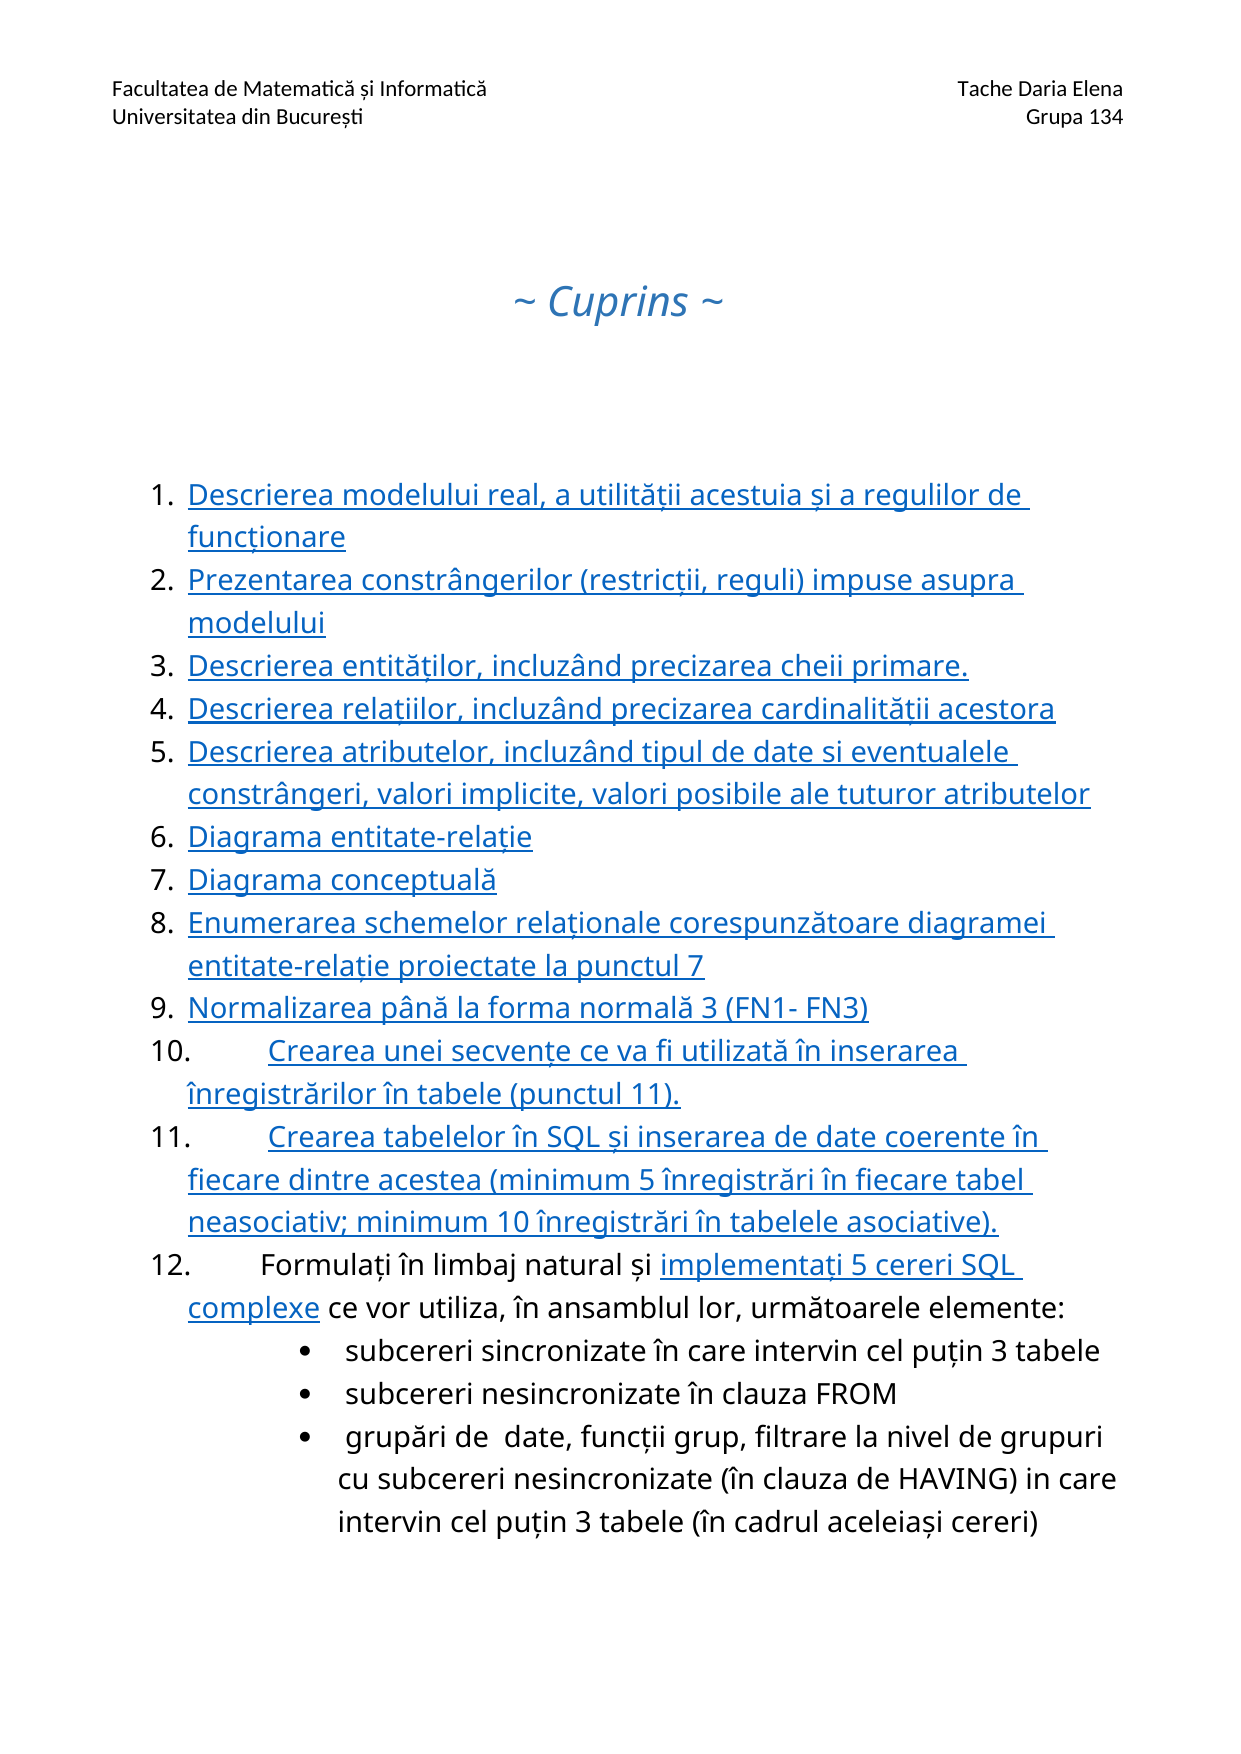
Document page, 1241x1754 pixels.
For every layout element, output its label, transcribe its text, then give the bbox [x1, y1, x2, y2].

list Formulați în limbaj natural și implementați 5 cereri SQL complexe ce vor utiliza, în ansamblul lor, următoarele elemente: [150, 1244, 1128, 1327]
subtitle ~ Cuprins ~ [112, 272, 1128, 329]
list subcereri nesincronizate în clauza FROM [300, 1373, 1128, 1413]
list Descrierea atributelor, incluzând tipul de date si eventualele constrângeri, valori implicite, valori posibile ale tuturor atributelor [150, 731, 1128, 813]
list grupări de date, funcții grup, filtrare la nivel de grupuri cu subcereri nesincronizate (în clauza de HAVING) in care intervin cel puțin 3 tabele (în cadrul aceleiași cereri) [300, 1416, 1128, 1541]
list Descrierea modelului real, a utilității acestuia și a regulilor de funcționare [150, 474, 1128, 556]
list subcereri sincronizate în care intervin cel puțin 3 tabele [300, 1330, 1128, 1370]
list Diagrama entitate-relație [150, 816, 1128, 856]
list Descrierea relațiilor, incluzând precizarea cardinalității acestora [150, 688, 1128, 728]
list Prezentarea constrângerilor (restricții, reguli) impuse asupra modelului [150, 559, 1128, 642]
list Crearea tabelelor în SQL și inserarea de date coerente în fiecare dintre acestea (minimum 5 înregistrări în fiecare tabel neasociativ; minimum 10 înregistrări în tabelele asociative). [150, 1116, 1128, 1241]
list Diagrama conceptuală [150, 859, 1128, 899]
list Normalizarea până la forma normală 3 (FN1- FN3) [150, 988, 1128, 1027]
list Crearea unei secvențe ce va fi utilizată în inserarea înregistrărilor în tabele (punctul 11). [150, 1031, 1128, 1113]
list Enumerarea schemelor relaționale corespunzătoare diagramei entitate-relație proiectate la punctul 7 [150, 902, 1128, 984]
list Descrierea entităților, incluzând precizarea cheii primare. [150, 645, 1128, 685]
